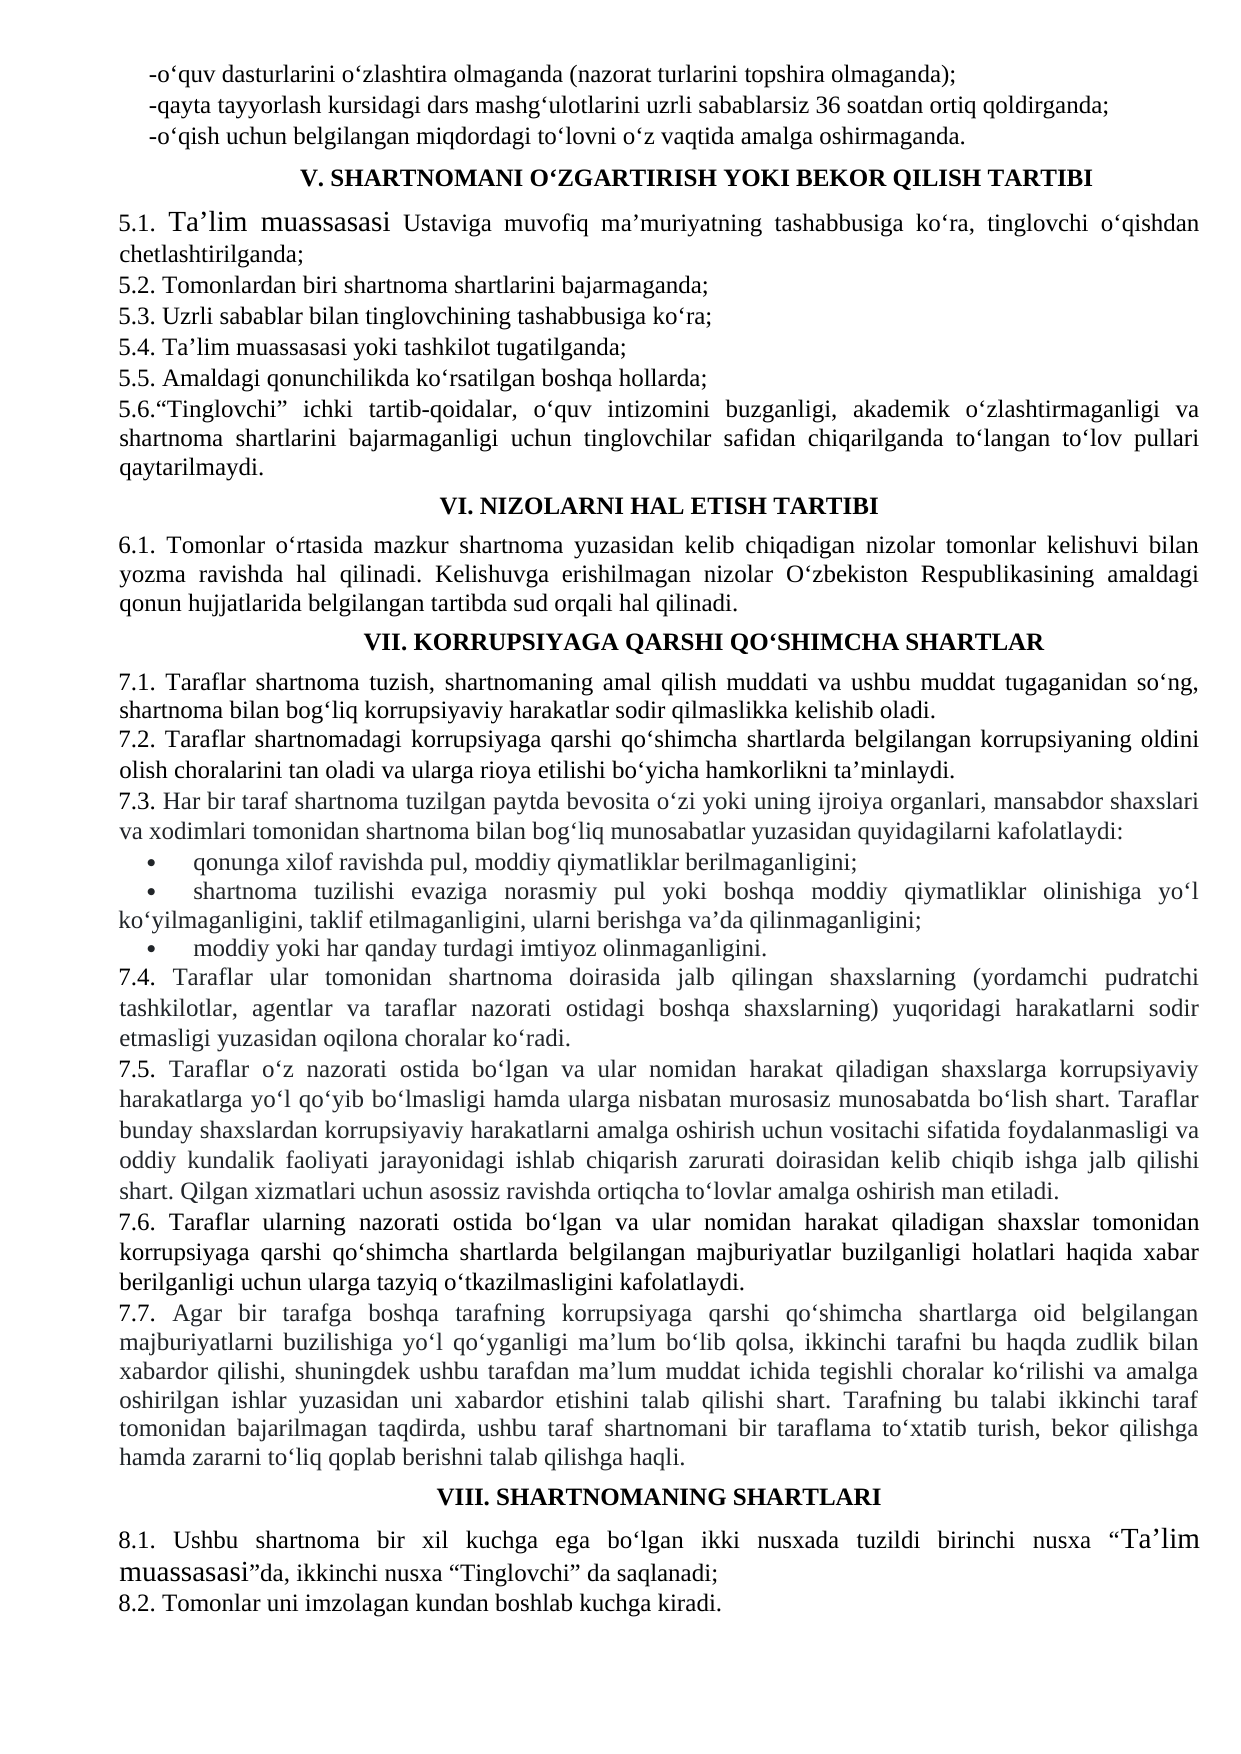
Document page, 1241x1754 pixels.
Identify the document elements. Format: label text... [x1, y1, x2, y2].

list shartnoma tuzilishi evaziga norasmiy pul yoki boshqa moddiy qiymatliklar olinishiga yо‘l kо‘yilmaganligini, taklif etilmaganligini, ularni berishga va’da qilinmaganligini; [118, 876, 1200, 933]
text 7.2. Taraflar shartnomadagi korrupsiyaga qarshi qо‘shimcha shartlarda belgilangan korrupsiyaning oldini olish choralarini tan oladi va ularga rioya etilishi bо‘yicha hamkorlikni ta’minlaydi. [118, 724, 1200, 784]
text 5.2. Tomonlardan biri shartnoma shartlarini bajarmaganda; [118, 270, 1200, 299]
text V. SHARTNOMANI О‘ZGARTIRISH YOKI BEKOR QILISH TARTIBI [119, 163, 1200, 191]
text -qayta tayyorlash kursidagi dars mashg‘ulotlarini uzrli sabablarsiz 36 soatdan ortiq qoldirganda; [119, 90, 1200, 119]
text 7.4. Taraflar ular tomonidan shartnoma doirasida jalb qilingan shaxslarning (yordamchi pudratchi tashkilotlar, agentlar va taraflar nazorati ostidagi boshqa shaxslarning) yuqoridagi harakatlarni sodir etmasligi yuzasidan oqilona choralar kо‘radi. [118, 962, 1200, 1052]
list qonunga xilof ravishda pul, moddiy qiymatliklar berilmaganligini; [118, 847, 1200, 876]
text 8.1. Ushbu shartnoma bir xil kuchga ega bо‘lgan ikki nusxada tuzildi birinchi nusxa “Taʼlim muassasasi”da, ikkinchi nusxa “Tinglovchi” da saqlanadi; [118, 1521, 1200, 1588]
text VI. NIZOLARNI HAL ETISH TARTIBI [118, 491, 1200, 520]
text 8.2. Tomonlar uni imzolagan kundan boshlab kuchga kiradi. [118, 1588, 1200, 1617]
text -о‘qish uchun belgilangan miqdordagi tо‘lovni о‘z vaqtida amalga oshirmaganda. [119, 121, 1200, 150]
text 5.5. Amaldagi qonunchilikda kо‘rsatilgan boshqa hollarda; [118, 363, 1200, 392]
text -о‘quv dasturlarini о‘zlashtira olmaganda (nazorat turlarini topshira olmaganda); [119, 59, 1200, 88]
list moddiy yoki har qanday turdagi imtiyoz olinmaganligini. [118, 933, 1200, 962]
text 7.3. Har bir taraf shartnoma tuzilgan paytda bevosita о‘zi yoki uning ijroiya organlari, mansabdor shaxslari va xodimlari tomonidan shartnoma bilan bog‘liq munosabatlar yuzasidan quyidagilarni kafolatlaydi: [118, 786, 1200, 845]
text 5.4. Ta’lim muassasasi yoki tashkilot tugatilganda; [118, 332, 1200, 361]
text 5.6.“Tinglovchi” ichki tartib-qoidalar, о‘quv intizomini buzganligi, akademik о‘zlashtirmaganligi va shartnoma shartlarini bajarmaganligi uchun tinglovchilar safidan chiqarilganda tо‘langan tо‘lov pullari qaytarilmaydi. [118, 394, 1200, 480]
text 5.3. Uzrli sabablar bilan tinglovchining tashabbusiga kо‘ra; [118, 301, 1200, 330]
text 7.7. Agar bir tarafga boshqa tarafning korrupsiyaga qarshi qо‘shimcha shartlarga oid belgilangan majburiyatlarni buzilishiga yо‘l qо‘yganligi ma’lum bо‘lib qolsa, ikkinchi tarafni bu haqda zudlik bilan xabardor qilishi, shuningdek ushbu tarafdan ma’lum muddat ichida tegishli choralar kо‘rilishi va amalga oshirilgan ishlar yuzasidan uni xabardor etishini talab qilishi shart. Tarafning bu talabi ikkinchi taraf tomonidan bajarilmagan taqdirda, ushbu taraf shartnomani bir taraflama tо‘xtatib turish, bekor qilishga hamda zararni tо‘liq qoplab berishni talab qilishga haqli. [118, 1298, 1200, 1471]
text VII. KORRUPSIYAGA QARSHI QО‘SHIMCHA SHARTLAR [119, 627, 1200, 656]
text 7.1. Taraflar shartnoma tuzish, shartnomaning amal qilish muddati va ushbu muddat tugaganidan sо‘ng, shartnoma bilan bog‘liq korrupsiyaviy harakatlar sodir qilmaslikka kelishib oladi. [118, 667, 1200, 724]
text 7.5. Taraflar о‘z nazorati ostida bо‘lgan va ular nomidan harakat qiladigan shaxslarga korrupsiyaviy harakatlarga yо‘l qо‘yib bо‘lmasligi hamda ularga nisbatan murosasiz munosabatda bо‘lish shart. Taraflar bunday shaxslardan korrupsiyaviy harakatlarni amalga oshirish uchun vositachi sifatida foydalanmasligi va oddiy kundalik faoliyati jarayonidagi ishlab chiqarish zarurati doirasidan kelib chiqib ishga jalb qilishi shart. Qilgan xizmatlari uchun asossiz ravishda ortiqcha tо‘lovlar amalga oshirish man etiladi. [118, 1054, 1200, 1204]
text VIII. SHARTNOMANING SHARTLARI [118, 1482, 1200, 1510]
text 7.6. Taraflar ularning nazorati ostida bо‘lgan va ular nomidan harakat qiladigan shaxslar tomonidan korrupsiyaga qarshi qо‘shimcha shartlarda belgilangan majburiyatlar buzilganligi holatlari haqida xabar berilganligi uchun ularga tazyiq о‘tkazilmasligini kafolatlaydi. [118, 1207, 1200, 1296]
text 5.1. Taʼlim muassasasi Ustaviga muvofiq ma’muriyatning tashabbusiga kо‘ra, tinglovchi о‘qishdan chetlashtirilganda; [118, 204, 1200, 268]
text 6.1. Tomonlar о‘rtasida mazkur shartnoma yuzasidan kelib chiqadigan nizolar tomonlar kelishuvi bilan yozma ravishda hal qilinadi. Kelishuvga erishilmagan nizolar О‘zbekiston Respublikasining amaldagi qonun hujjatlarida belgilangan tartibda sud orqali hal qilinadi. [118, 530, 1200, 617]
